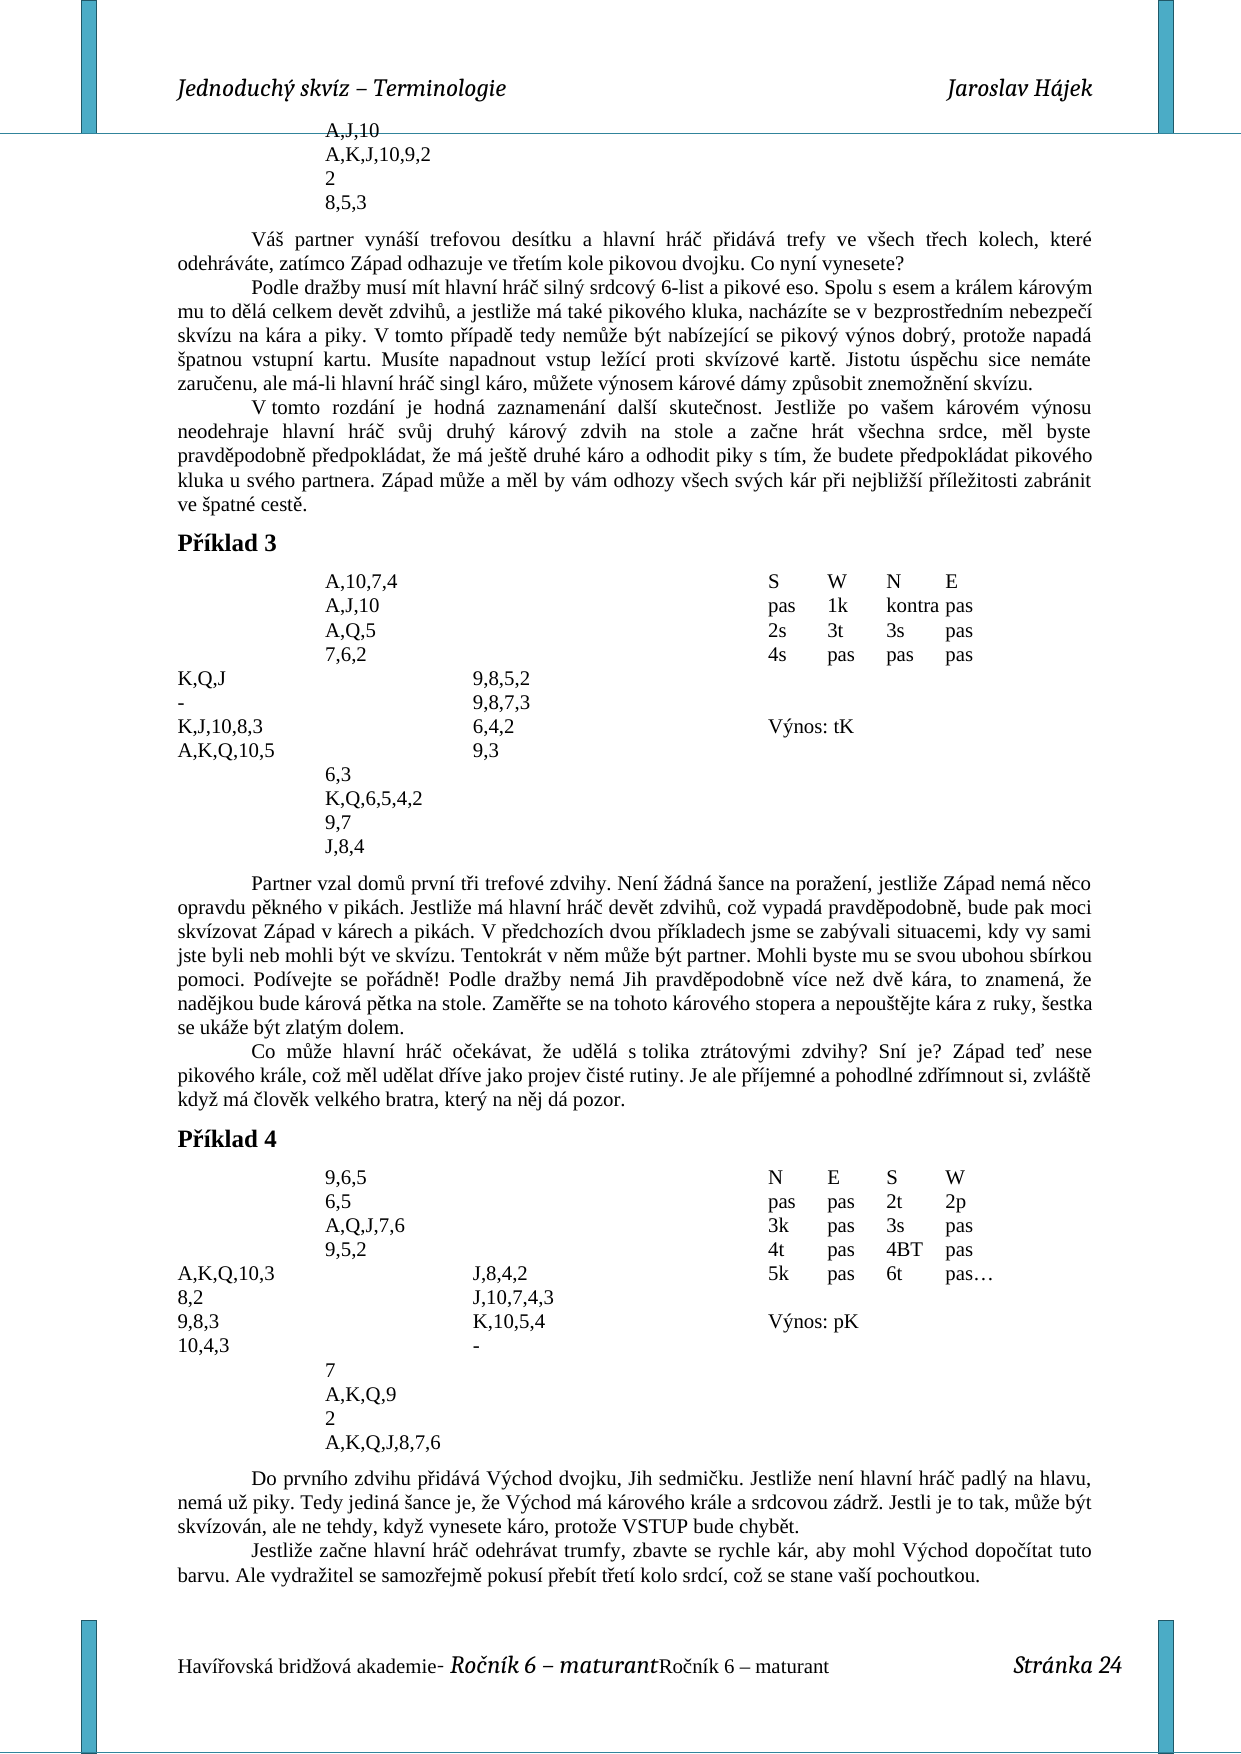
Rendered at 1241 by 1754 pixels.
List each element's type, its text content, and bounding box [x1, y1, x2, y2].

text V tomto rozdání je hodná zaznamenání další skutečnost. Jestliže po vašem károvém výnosu neodehraje hlavní hráč svůj druhý kárový zdvih na stole a začne hrát všechna srdce, měl byste pravděpodobně předpokládat, že má ještě druhé káro a odhodit piky s tím, že budete předpokládat pikového kluka u svého partnera. Západ může a měl by vám odhozy všech svých kár při nejbližší příležitosti zabránit ve špatné cestě. [177, 395, 1092, 516]
text K,Q,6,5,4,2 [177, 786, 1092, 810]
text 9,5,2 4t pas 4BT pas [177, 1237, 1092, 1261]
text 9,6,5 N E S W [177, 1165, 1092, 1189]
text A,J,10 pas 1k kontra pas [177, 593, 1092, 617]
text 8,2 J,10,7,4,3 [177, 1285, 1092, 1309]
text - 9,8,7,3 [177, 690, 1092, 714]
text A,J,10 [177, 118, 1092, 142]
text Partner vzal domů první tři trefové zdvihy. Není žádná šance na poražení, jestliže Západ nemá něco opravdu pěkného v pikách. Jestliže má hlavní hráč devět zdvihů, což vypadá pravděpodobně, bude pak moci skvízovat Západ v kárech a pikách. V předchozích dvou příkladech jsme se zabývali situacemi, kdy vy sami jste byli neb mohli být ve skvízu. Tentokrát v něm může být partner. Mohli byste mu se svou ubohou sbírkou pomoci. Podívejte se pořádně! Podle dražby nemá Jih pravděpodobně více než dvě kára, to znamená, že nadějkou bude kárová pětka na stole. Zaměřte se na tohoto kárového stopera a nepouštějte kára z ruky, šestka se ukáže být zlatým dolem. [177, 871, 1092, 1039]
text 9,7 [177, 810, 1092, 834]
text 10,4,3 - [177, 1333, 1092, 1357]
text Příklad 3 [177, 528, 1092, 557]
text Příklad 4 [177, 1124, 1092, 1152]
text K,J,10,8,3 6,4,2 Výnos: tK [177, 714, 1092, 738]
text K,Q,J 9,8,5,2 [177, 666, 1092, 690]
text A,Q,5 2s 3t 3s pas [177, 617, 1092, 642]
text 7,6,2 4s pas pas pas [177, 642, 1092, 666]
text J,8,4 [177, 834, 1092, 858]
text A,K,J,10,9,2 [177, 142, 1092, 166]
text A,K,Q,10,5 9,3 [177, 738, 1092, 762]
text A,10,7,4 S W N E [177, 569, 1092, 593]
text 9,8,3 K,10,5,4 Výnos: pK [177, 1309, 1092, 1333]
text A,K,Q,J,8,7,6 [177, 1430, 1092, 1454]
text 7 [177, 1357, 1092, 1382]
text 2 [177, 1406, 1092, 1430]
text 6,3 [177, 762, 1092, 786]
text 8,5,3 [177, 190, 1092, 214]
text A,Q,J,7,6 3k pas 3s pas [177, 1213, 1092, 1237]
text Co může hlavní hráč očekávat, že udělá s tolika ztrátovými zdvihy? Sní je? Západ teď nese pikového krále, což měl udělat dříve jako projev čisté rutiny. Je ale příjemné a pohodlné zdřímnout si, zvláště když má člověk velkého bratra, který na něj dá pozor. [177, 1039, 1092, 1111]
text 2 [177, 166, 1092, 190]
text A,K,Q,9 [177, 1382, 1092, 1406]
text Podle dražby musí mít hlavní hráč silný srdcový 6-list a pikové eso. Spolu s esem a králem károvým mu to dělá celkem devět zdvihů, a jestliže má také pikového kluka, nacházíte se v bezprostředním nebezpečí skvízu na kára a piky. V tomto případě tedy nemůže být nabízející se pikový výnos dobrý, protože napadá špatnou vstupní kartu. Musíte napadnout vstup ležící proti skvízové kartě. Jistotu úspěchu sice nemáte zaručenu, ale má-li hlavní hráč singl káro, můžete výnosem kárové dámy způsobit znemožnění skvízu. [177, 275, 1092, 395]
text Do prvního zdvihu přidává Východ dvojku, Jih sedmičku. Jestliže není hlavní hráč padlý na hlavu, nemá už piky. Tedy jediná šance je, že Východ má kárového krále a srdcovou zádrž. Jestli je to tak, může být skvízován, ale ne tehdy, když vynesete káro, protože VSTUP bude chybět. [177, 1466, 1092, 1538]
text 6,5 pas pas 2t 2p [177, 1189, 1092, 1213]
text Jestliže začne hlavní hráč odehrávat trumfy, zbavte se rychle kár, aby mohl Východ dopočítat tuto barvu. Ale vydražitel se samozřejmě pokusí přebít třetí kolo srdcí, což se stane vaší pochoutkou. [177, 1538, 1092, 1587]
text Váš partner vynáší trefovou desítku a hlavní hráč přidává trefy ve všech třech kolech, které odehráváte, zatímco Západ odhazuje ve třetím kole pikovou dvojku. Co nyní vynesete? [177, 227, 1092, 275]
text A,K,Q,10,3 J,8,4,2 5k pas 6t pas… [177, 1261, 1092, 1285]
